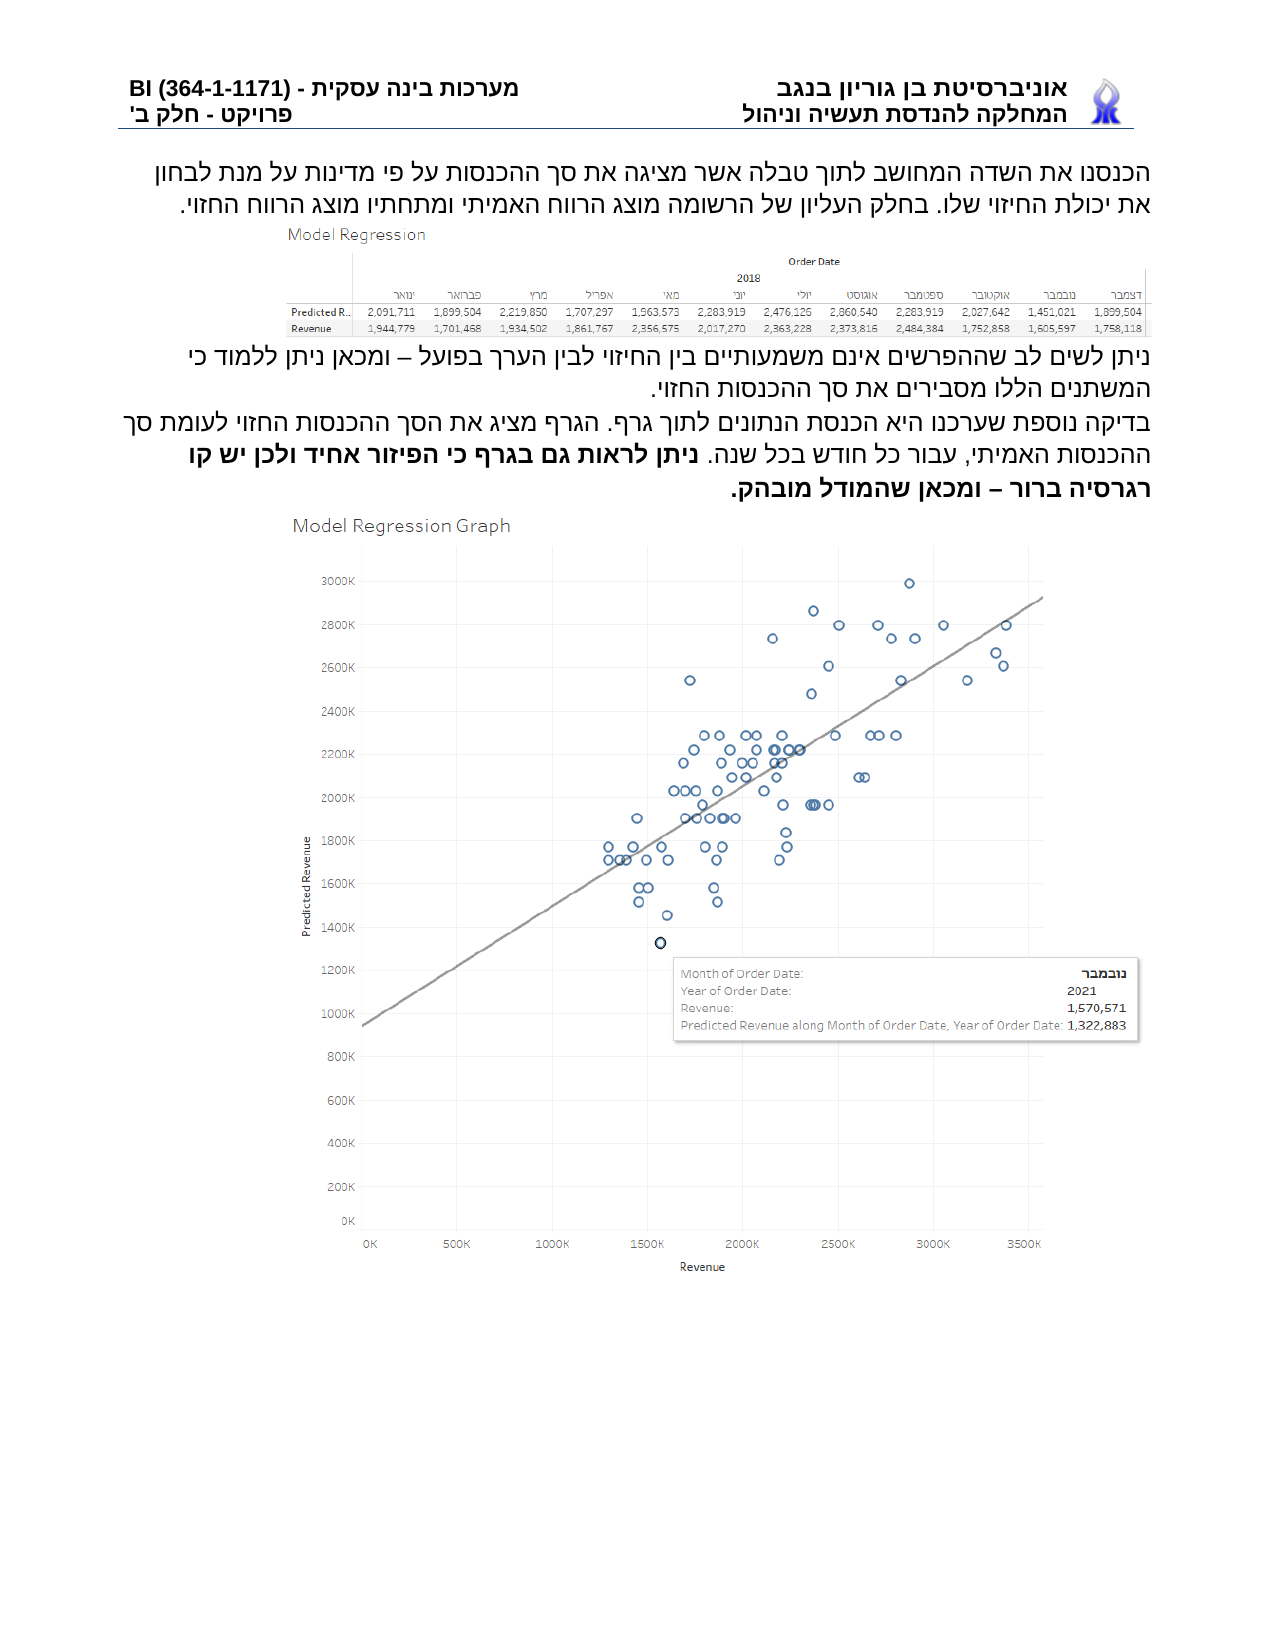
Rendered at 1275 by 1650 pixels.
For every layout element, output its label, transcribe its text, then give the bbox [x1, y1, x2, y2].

picture [286, 223, 1152, 337]
text הכנסנו את השדה המחושב לתוך טבלה אשר מציגה את סך ההכנסות על פי מדינות על מנת לבחון את יכולת החיזוי שלו. בחלק העליון של הרשומה מוצג הרווח האמיתי ומתחתיו מוצג הרווח החזוי. [118, 157, 1152, 219]
text ניתן לשים לב שההפרשים אינם משמעותיים בין החיזוי לבין הערך בפועל – ומכאן ניתן ללמוד כי המשתנים הללו מסבירים את סך ההכנסות החזוי. [118, 341, 1152, 403]
picture [286, 506, 1152, 1281]
picture [1089, 77, 1123, 125]
text בדיקה נוספת שערכנו היא הכנסת הנתונים לתוך גרף. הגרף מציג את הסך ההכנסות החזוי לעומת סך ההכנסות האמיתי, עבור כל חודש בכל שנה. ניתן לראות גם בגרף כי הפיזור אחיד ולכן יש קו רגרסיה ברור – ומכאן שהמודל מובהק. [118, 407, 1152, 502]
